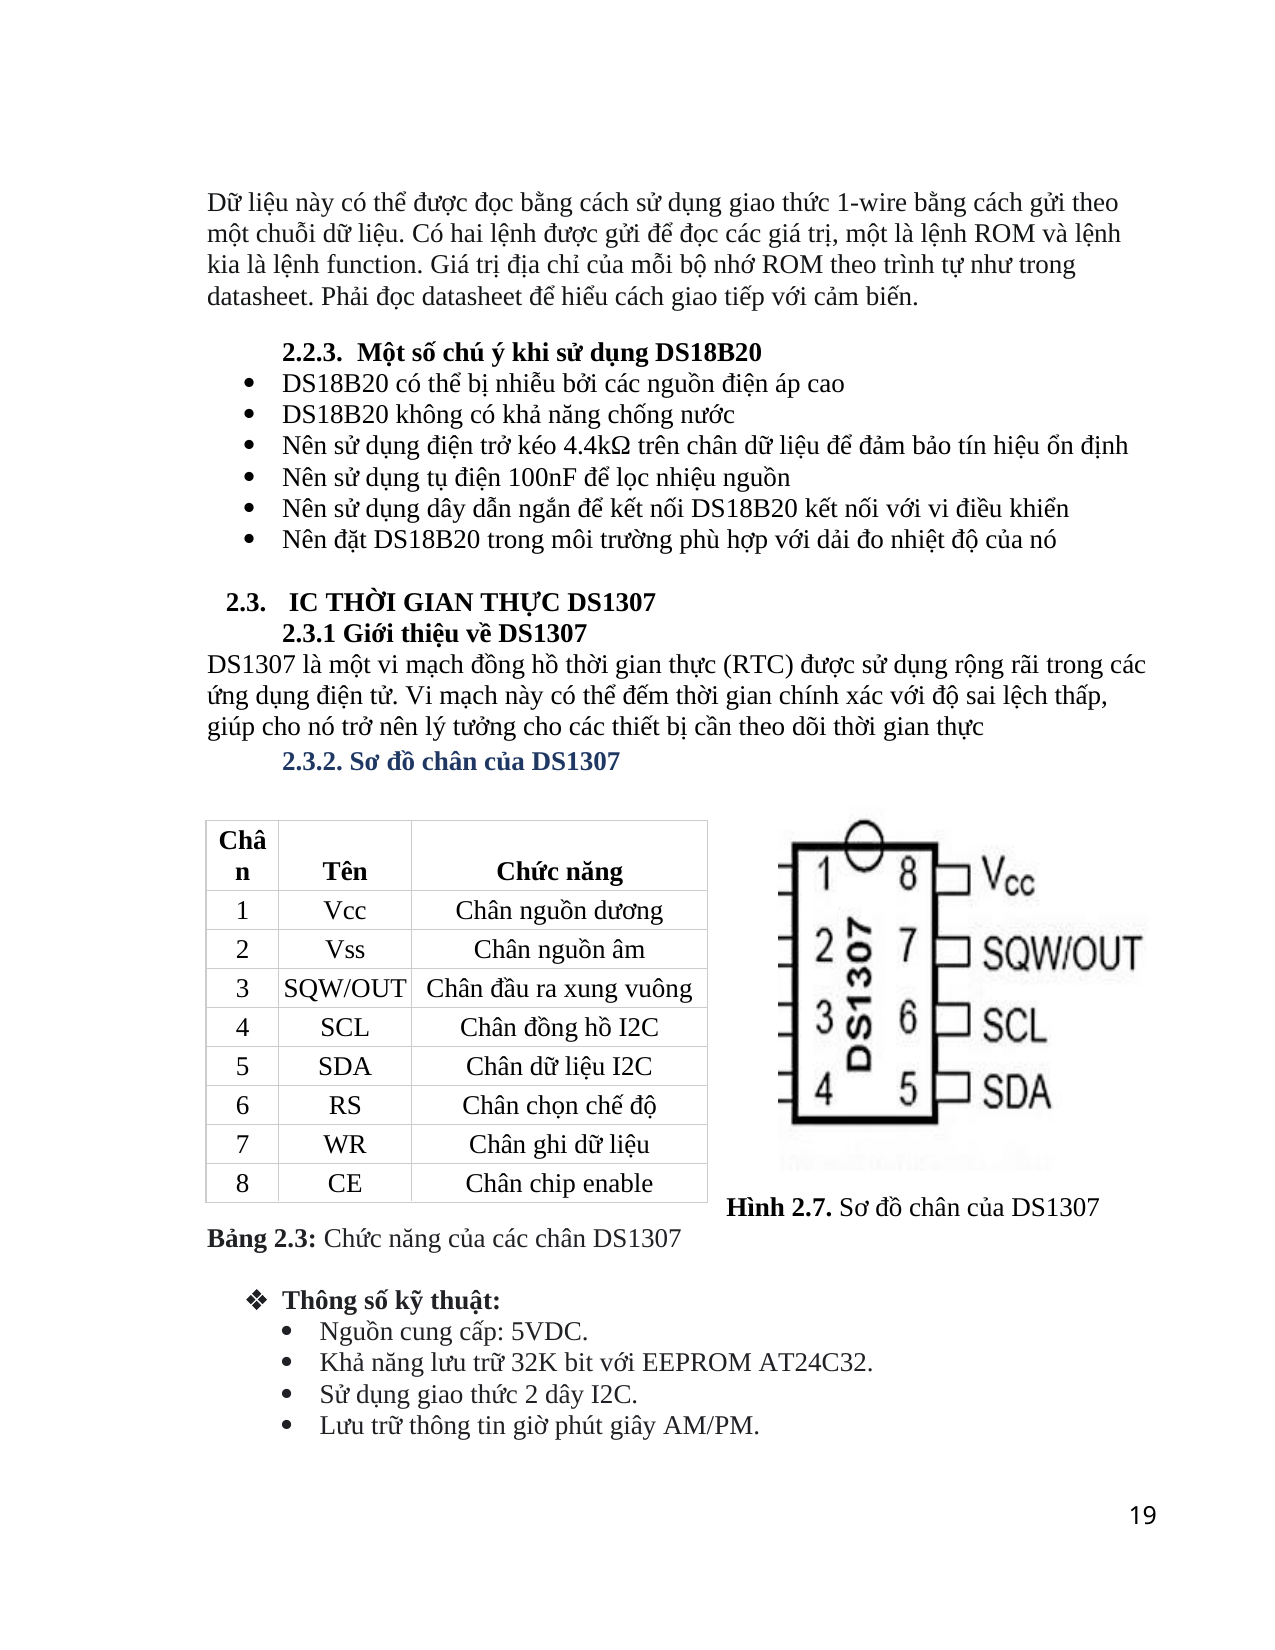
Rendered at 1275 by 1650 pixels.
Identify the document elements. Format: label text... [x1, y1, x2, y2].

table_cell 1 [207, 891, 278, 929]
table_cell 6 [207, 1086, 278, 1123]
list Thông số kỹ thuật: [207, 1284, 1157, 1315]
table_cell Chân ghi dữ liệu [412, 1125, 707, 1162]
table_cell Chân đầu ra xung vuông [412, 969, 707, 1007]
table_cell 3 [207, 969, 278, 1007]
picture [778, 785, 1149, 1171]
table_cell 7 [207, 1125, 278, 1162]
list Lưu trữ thông tin giờ phút giây AM/PM. [282, 1409, 1157, 1440]
table_cell SQW/OUT [279, 969, 411, 1007]
table_header Tên [279, 821, 411, 890]
table_cell Vss [279, 930, 411, 968]
table_cell Chân chip enable [412, 1164, 707, 1201]
list DS18B20 không có khả năng chống nước [244, 398, 1157, 429]
table_cell WR [279, 1125, 411, 1162]
list Khả năng lưu trữ 32K bit với EEPROM AT24C32. [282, 1347, 1157, 1378]
list Nên sử dụng tụ điện 100nF để lọc nhiệu nguồn [244, 461, 1157, 492]
subtitle 2.3.2. Sơ đồ chân của DS1307 [207, 746, 1157, 777]
list Nên sử dụng điện trở kéo 4.4kΩ trên chân dữ liệu để đảm bảo tín hiệu ổn định [244, 429, 1157, 461]
table_cell 2 [207, 930, 278, 968]
table_header Chức năng [412, 821, 707, 890]
text Dữ liệu này có thể được đọc bằng cách sử dụng giao thức 1-wire bằng cách gửi theo một chuỗi dữ liệu. Có hai lệnh được gửi để đọc các giá trị, một là lệnh ROM và lệnh kia là lệnh function. Giá trị địa chỉ của mỗi bộ nhớ ROM theo trình tự như trong datasheet. Phải đọc datasheet để hiểu cách giao tiếp với cảm biến. [207, 186, 1157, 311]
table_cell Chân nguồn dương [412, 891, 707, 929]
table_cell 5 [207, 1047, 278, 1084]
table_cell 8 [207, 1164, 278, 1201]
table_cell Chân chọn chế độ [412, 1086, 707, 1123]
list Nên đặt DS18B20 trong môi trường phù hợp với dải đo nhiệt độ của nó [244, 523, 1157, 554]
list Một số chú ý khi sử dụng DS18B20 [282, 336, 1157, 367]
table_cell Chân nguồn âm [412, 930, 707, 968]
table_cell SDA [279, 1047, 411, 1084]
table_cell CE [279, 1164, 411, 1201]
list Nguồn cung cấp: 5VDC. [282, 1315, 1157, 1347]
list IC THỜI GIAN THỰC DS1307 [226, 586, 1157, 617]
table_cell Vcc [279, 891, 411, 929]
text DS1307 là một vi mạch đồng hồ thời gian thực (RTC) được sử dụng rộng rãi trong các ứng dụng điện tử. Vi mạch này có thể đếm thời gian chính xác với độ sai lệch thấp, giúp cho nó trở nên lý tưởng cho các thiết bị cần theo dõi thời gian thực [207, 648, 1157, 741]
list DS18B20 có thể bị nhiễu bởi các nguồn điện áp cao [244, 367, 1157, 398]
table_cell 4 [207, 1008, 278, 1046]
text Bảng 2.3: Chức năng của các chân DS1307 [207, 1222, 1157, 1253]
table_cell SCL [279, 1008, 411, 1046]
table_cell Chân dữ liệu I2C [412, 1047, 707, 1084]
list Sử dụng giao thức 2 dây I2C. [282, 1378, 1157, 1409]
table_cell RS [279, 1086, 411, 1123]
list Nên sử dụng dây dẫn ngắn để kết nối DS18B20 kết nối với vi điều khiển [244, 492, 1157, 523]
list 2.3.1 Giới thiệu về DS1307 [282, 617, 1157, 648]
table_header Chân [207, 821, 278, 890]
table_cell Chân đồng hồ I2C [412, 1008, 707, 1046]
